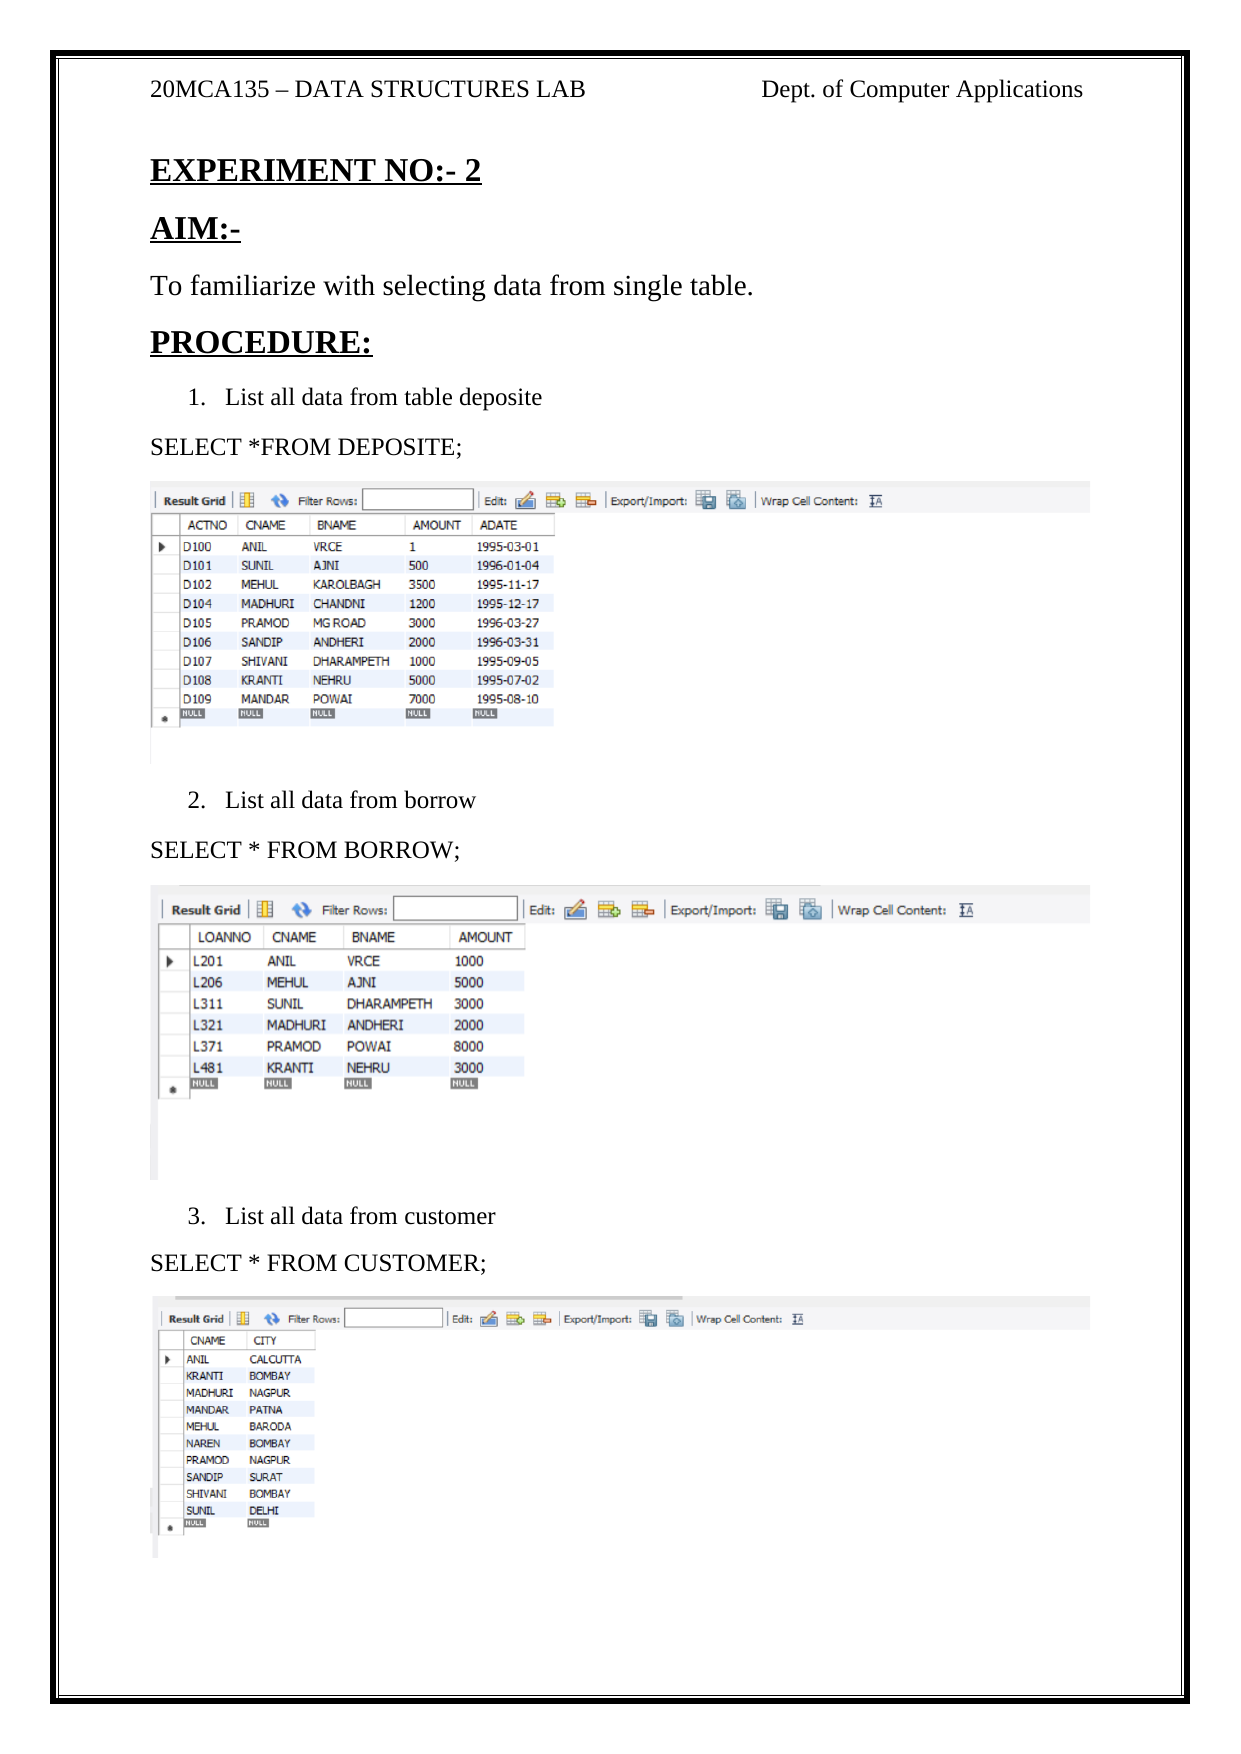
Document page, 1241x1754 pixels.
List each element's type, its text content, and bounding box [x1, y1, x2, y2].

text To familiarize with selecting data from single table. [150, 268, 1090, 301]
text SELECT * FROM BORROW; [150, 835, 1090, 864]
list List all data from customer [187, 1201, 1090, 1229]
picture [150, 885, 1091, 1180]
picture [150, 1296, 1091, 1558]
text EXPERIMENT NO:- 2 [150, 150, 1090, 188]
text PROCEDURE: [150, 322, 1090, 361]
picture [150, 481, 1091, 764]
text SELECT *FROM DEPOSITE; [150, 432, 1090, 461]
list List all data from table deposite [187, 382, 1090, 411]
text AIM:- [150, 208, 1090, 246]
list List all data from borrow [187, 785, 1090, 814]
text SELECT * FROM CUSTOMER; [150, 1248, 1090, 1277]
